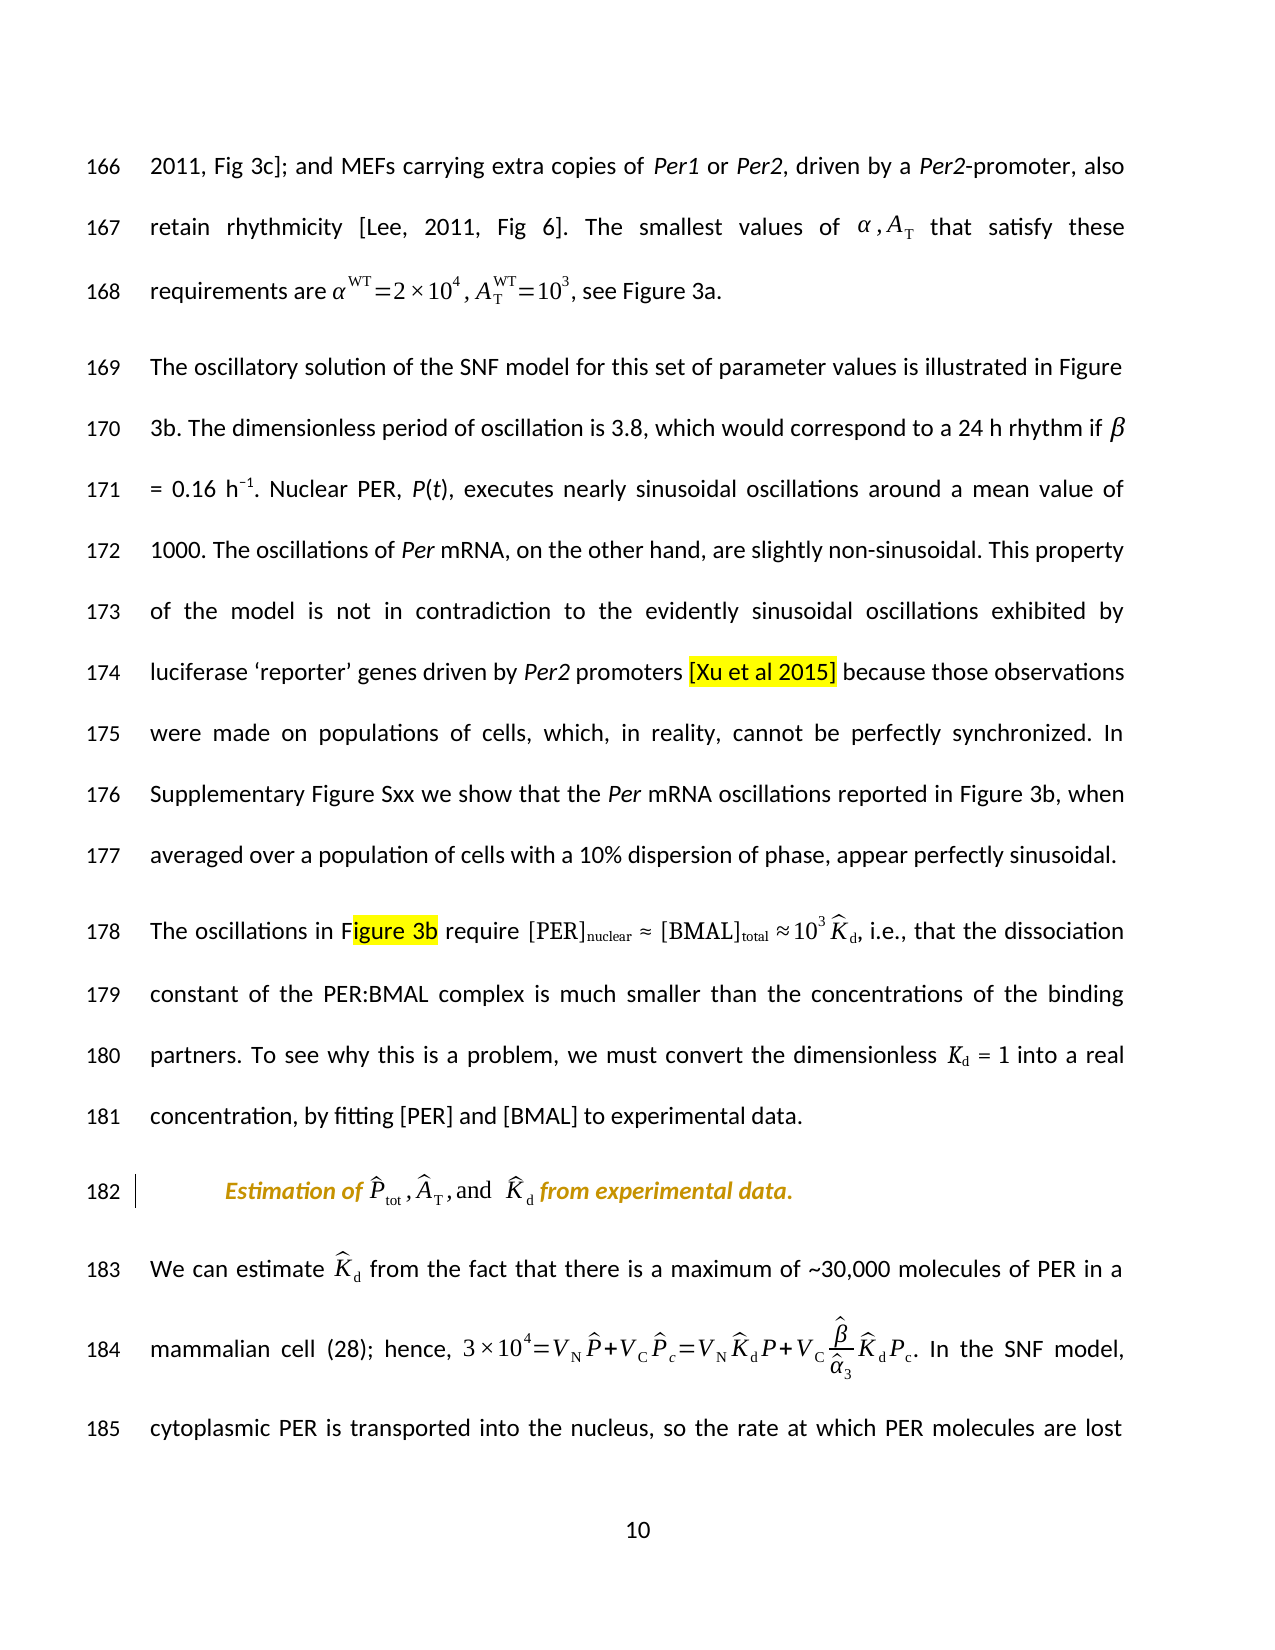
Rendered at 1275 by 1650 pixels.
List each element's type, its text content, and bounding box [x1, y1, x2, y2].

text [150, 1251, 1125, 1443]
text The oscillations in Figure 3b require [PER]nuclear ≈ [BMAL]total , i.e., that the dissociation constant of the PER:BMAL complex is much smaller than the concentrations of the binding partners. To see why this is a problem, we must convert the dimensionless Kd = 1 into a real concentration, by fitting [PER] and [BMAL] to experimental data. [150, 913, 1125, 1131]
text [150, 150, 1125, 308]
text The oscillatory solution of the SNF model for this set of parameter values is illustrated in Figure 3b. The dimensionless period of oscillation is 3.8, which would correspond to a 24 h rhythm if β = 0.16 h−1. Nuclear PER, P(t), executes nearly sinusoidal oscillations around a mean value of 1000. The oscillations of Per mRNA, on the other hand, are slightly non-sinusoidal. This property of the model is not in contradiction to the evidently sinusoidal oscillations exhibited by luciferase ‘reporter’ genes driven by Per2 promoters [Xu et al 2015] because those observations were made on populations of cells, which, in reality, cannot be perfectly synchronized. In Supplementary Figure Sxx we show that the Per mRNA oscillations reported in Figure 3b, when averaged over a population of cells with a 10% dispersion of phase, appear perfectly sinusoidal. [150, 351, 1125, 870]
text Estimation of from experimental data. [150, 1174, 1125, 1208]
